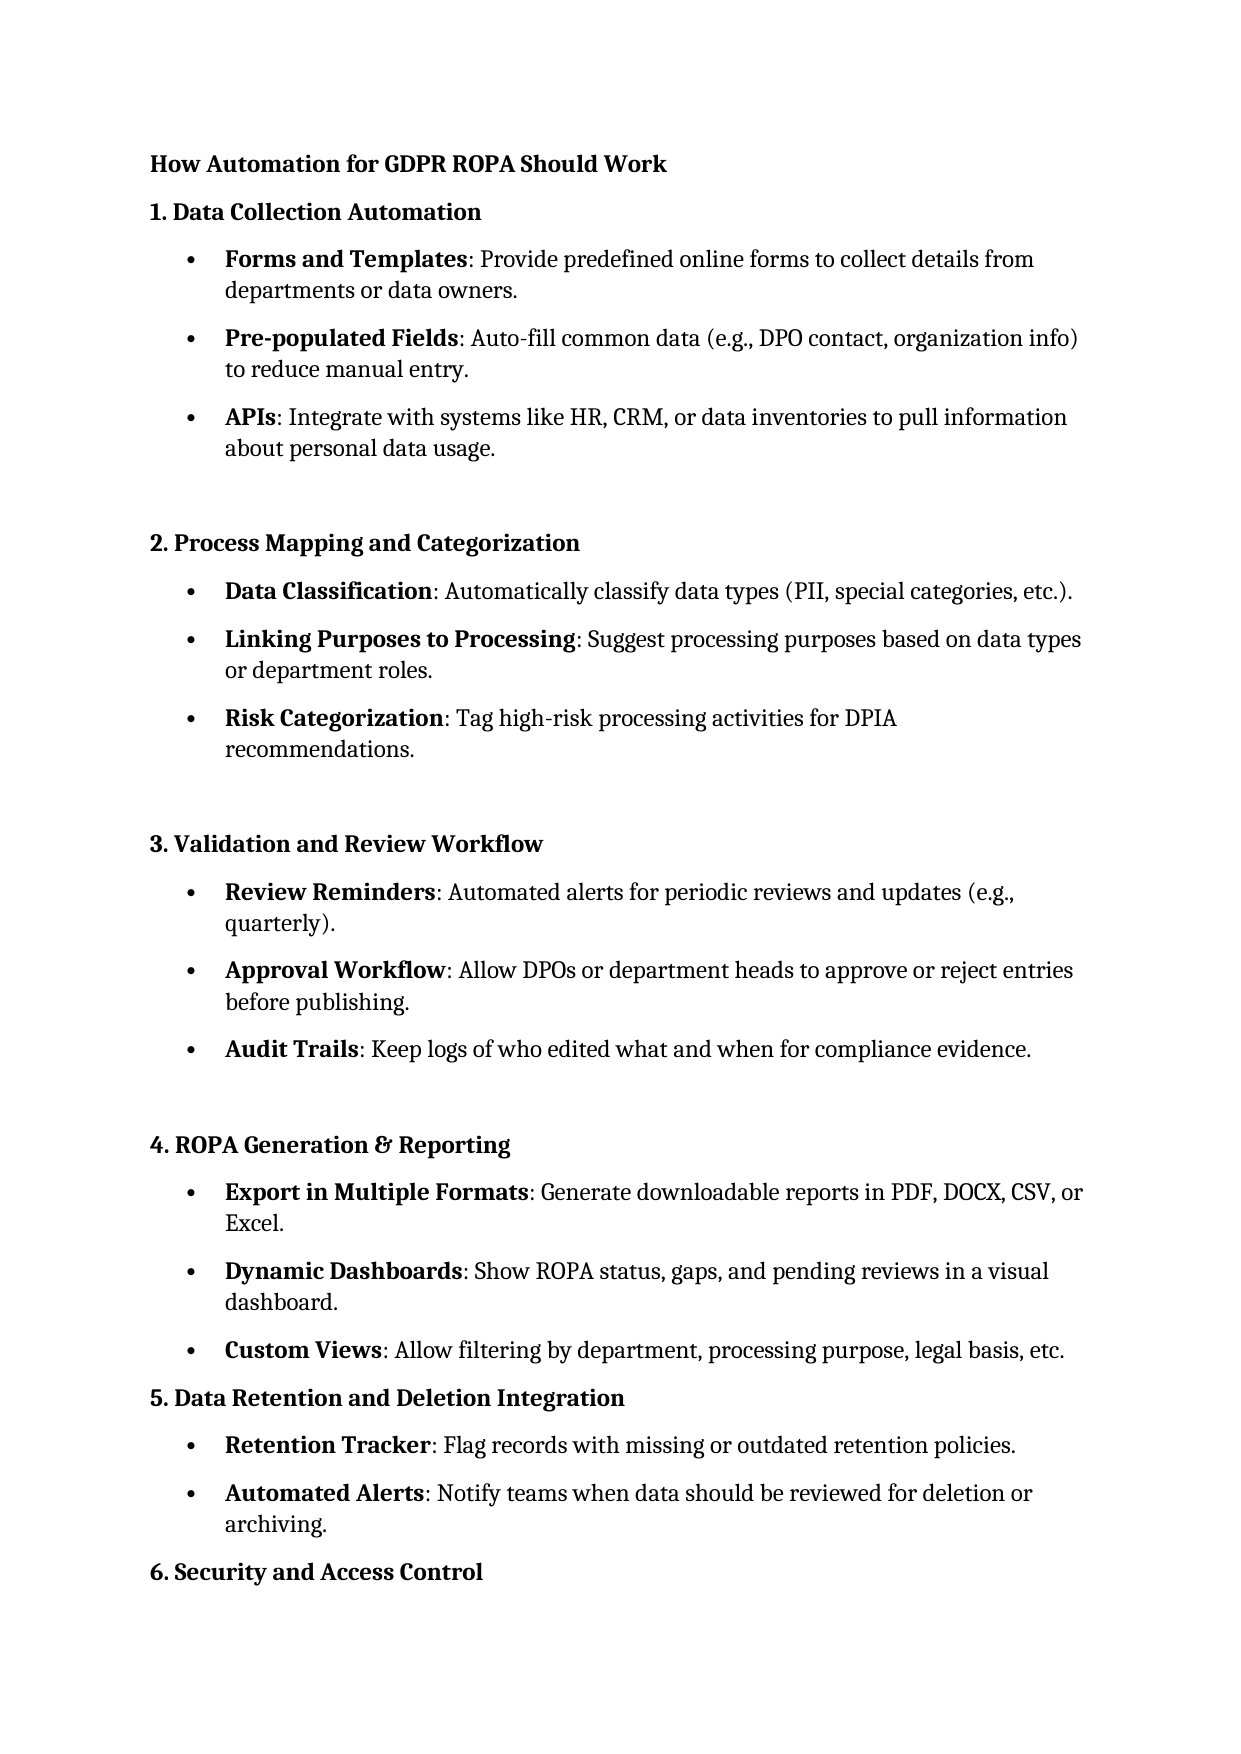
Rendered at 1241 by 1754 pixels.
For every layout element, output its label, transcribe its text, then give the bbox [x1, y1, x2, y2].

text 2. Process Mapping and Categorization [150, 529, 1090, 558]
list Audit Trails: Keep logs of who edited what and when for compliance evidence. [187, 1035, 1090, 1064]
text 1. Data Collection Automation [150, 198, 1090, 226]
list Linking Purposes to Processing: Suggest processing purposes based on data types or department roles. [187, 625, 1090, 684]
list Export in Multiple Formats: Generate downloadable reports in PDF, DOCX, CSV, or Excel. [187, 1178, 1090, 1238]
list Data Classification: Automatically classify data types (PII, special categories, etc.). [187, 577, 1090, 606]
list Risk Categorization: Tag high-risk processing activities for DPIA recommendations. [187, 703, 1090, 763]
list Dynamic Dashboards: Show ROPA status, gaps, and pending reviews in a visual dashboard. [187, 1257, 1090, 1317]
list Review Reminders: Automated alerts for periodic reviews and updates (e.g., quarterly). [187, 878, 1090, 937]
list Forms and Templates: Provide predefined online forms to collect details from departments or data owners. [187, 245, 1090, 305]
list Automated Alerts: Notify teams when data should be reviewed for deletion or archiving. [187, 1479, 1090, 1539]
list Retention Tracker: Flag records with missing or outdated retention policies. [187, 1431, 1090, 1460]
list Pre-populated Fields: Auto-fill common data (e.g., DPO contact, organization info) to reduce manual entry. [187, 324, 1090, 384]
list Approval Workflow: Allow DPOs or department heads to approve or reject entries before publishing. [187, 956, 1090, 1016]
text 6. Security and Access Control [150, 1558, 1090, 1586]
text How Automation for GDPR ROPA Should Work [150, 150, 1090, 179]
text 4. ROPA Generation & Reporting [150, 1131, 1090, 1159]
text 5. Data Retention and Deletion Integration [150, 1383, 1090, 1412]
list Custom Views: Allow filtering by department, processing purpose, legal basis, etc. [187, 1336, 1090, 1364]
list APIs: Integrate with systems like HR, CRM, or data inventories to pull information about personal data usage. [187, 403, 1090, 463]
text 3. Validation and Review Workflow [150, 830, 1090, 859]
